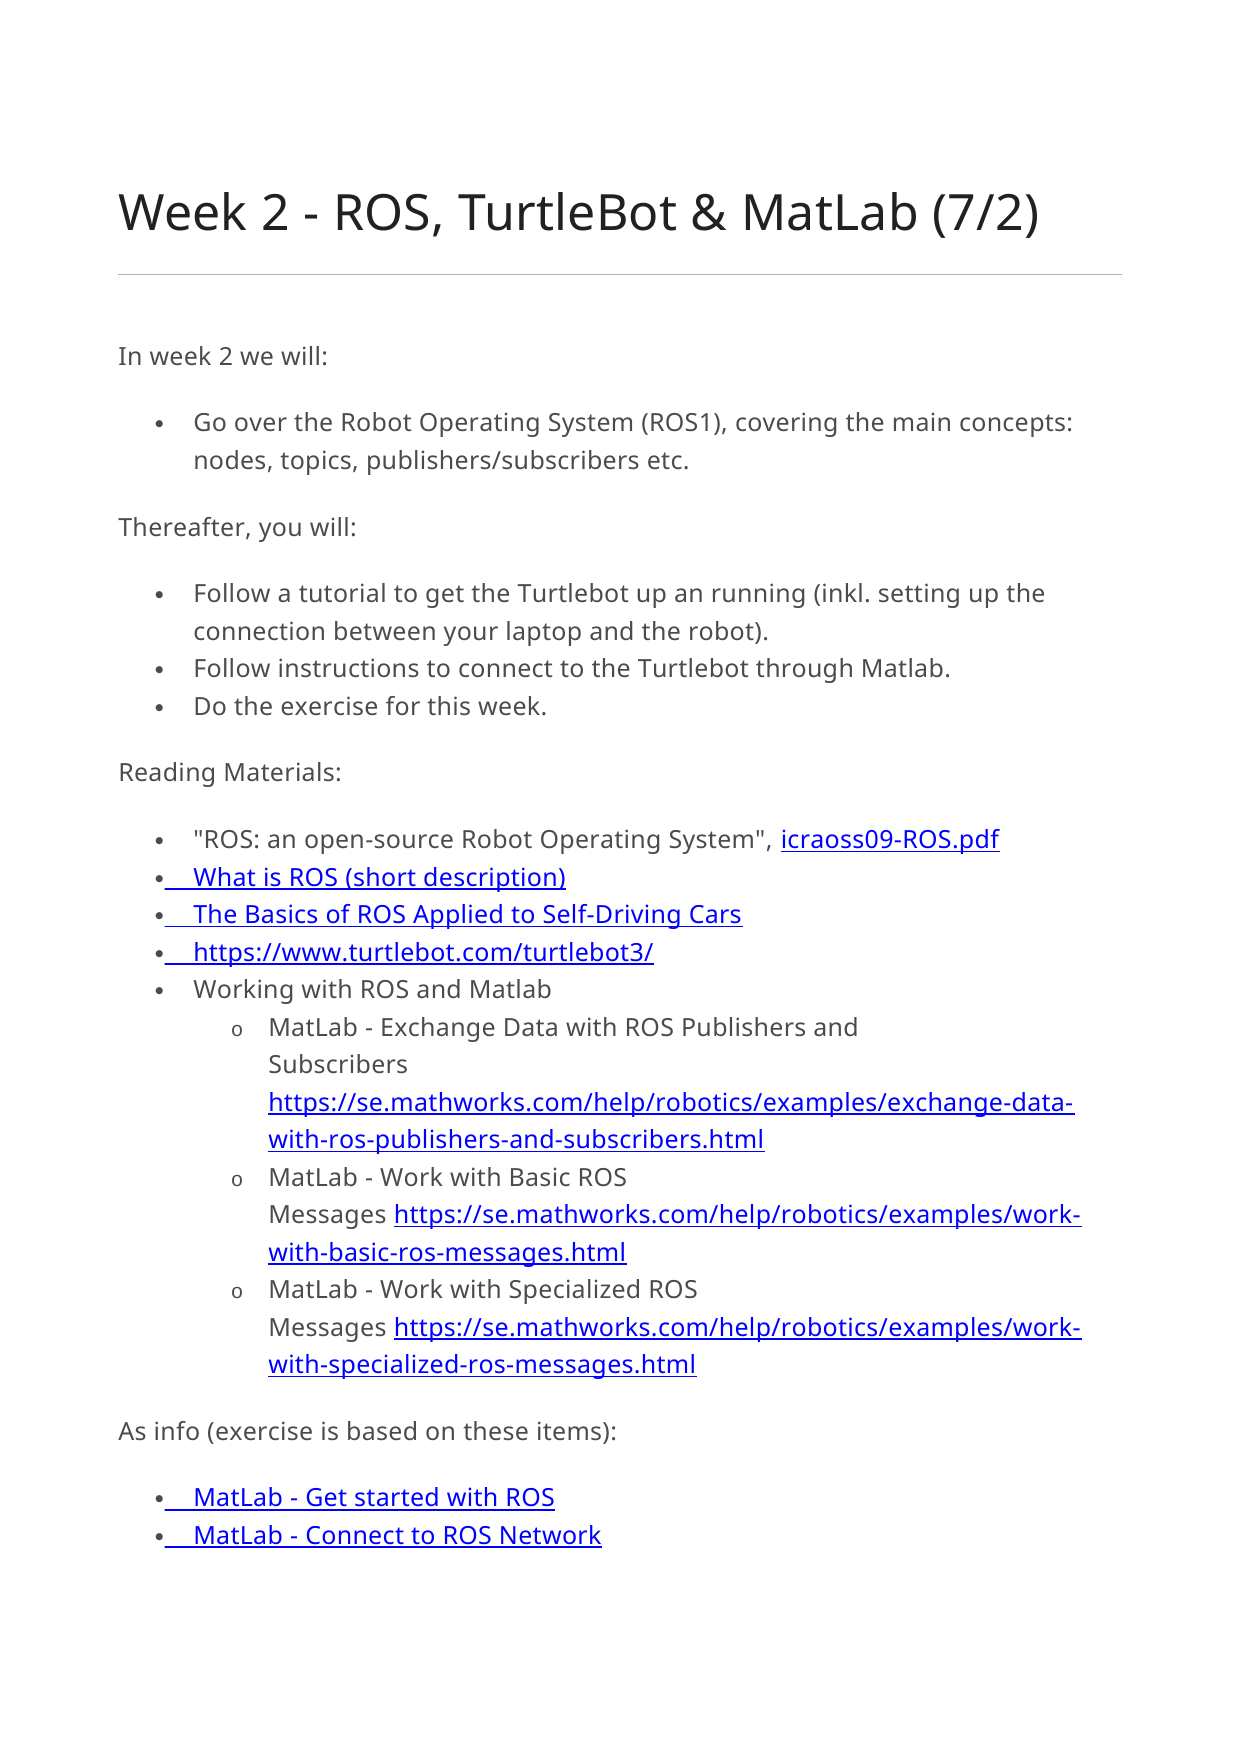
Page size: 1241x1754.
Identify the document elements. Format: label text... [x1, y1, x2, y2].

list Working with ROS and Matlab [156, 968, 1122, 1006]
list MatLab - Connect to ROS Network [156, 1514, 1122, 1552]
text As info (exercise is based on these items): [118, 1410, 1122, 1447]
text Week 2 - ROS, TurtleBot & MatLab (7/2) [118, 177, 1122, 245]
text Reading Materials: [118, 752, 1122, 789]
list "ROS: an open-source Robot Operating System", icraoss09-ROS.pdf [156, 818, 1122, 856]
text In week 2 we will: [118, 335, 1122, 372]
list Follow instructions to connect to the Turtlebot through Matlab. [156, 647, 1122, 685]
list Go over the Robot Operating System (ROS1), covering the main concepts: nodes, topics, publishers/subscribers etc. [156, 402, 1122, 477]
list MatLab - Exchange Data with ROS Publishers and Subscribers https://se.mathworks.com/help/robotics/examples/exchange-data-with-ros-publishers-and-subscribers.html [231, 1006, 1122, 1156]
list MatLab - Work with Specialized ROS Messages https://se.mathworks.com/help/robotics/examples/work-with-specialized-ros-messages.html [231, 1268, 1122, 1381]
list The Basics of ROS Applied to Self-Driving Cars [156, 893, 1122, 931]
text Thereafter, you will: [118, 506, 1122, 543]
list MatLab - Work with Basic ROS Messages https://se.mathworks.com/help/robotics/examples/work-with-basic-ros-messages.html [231, 1156, 1122, 1268]
list https://www.turtlebot.com/turtlebot3/ [156, 931, 1122, 968]
list Do the exercise for this week. [156, 685, 1122, 722]
list Follow a tutorial to get the Turtlebot up an running (inkl. setting up the connection between your laptop and the robot). [156, 572, 1122, 647]
list MatLab - Get started with ROS [156, 1477, 1122, 1514]
list What is ROS (short description) [156, 856, 1122, 893]
